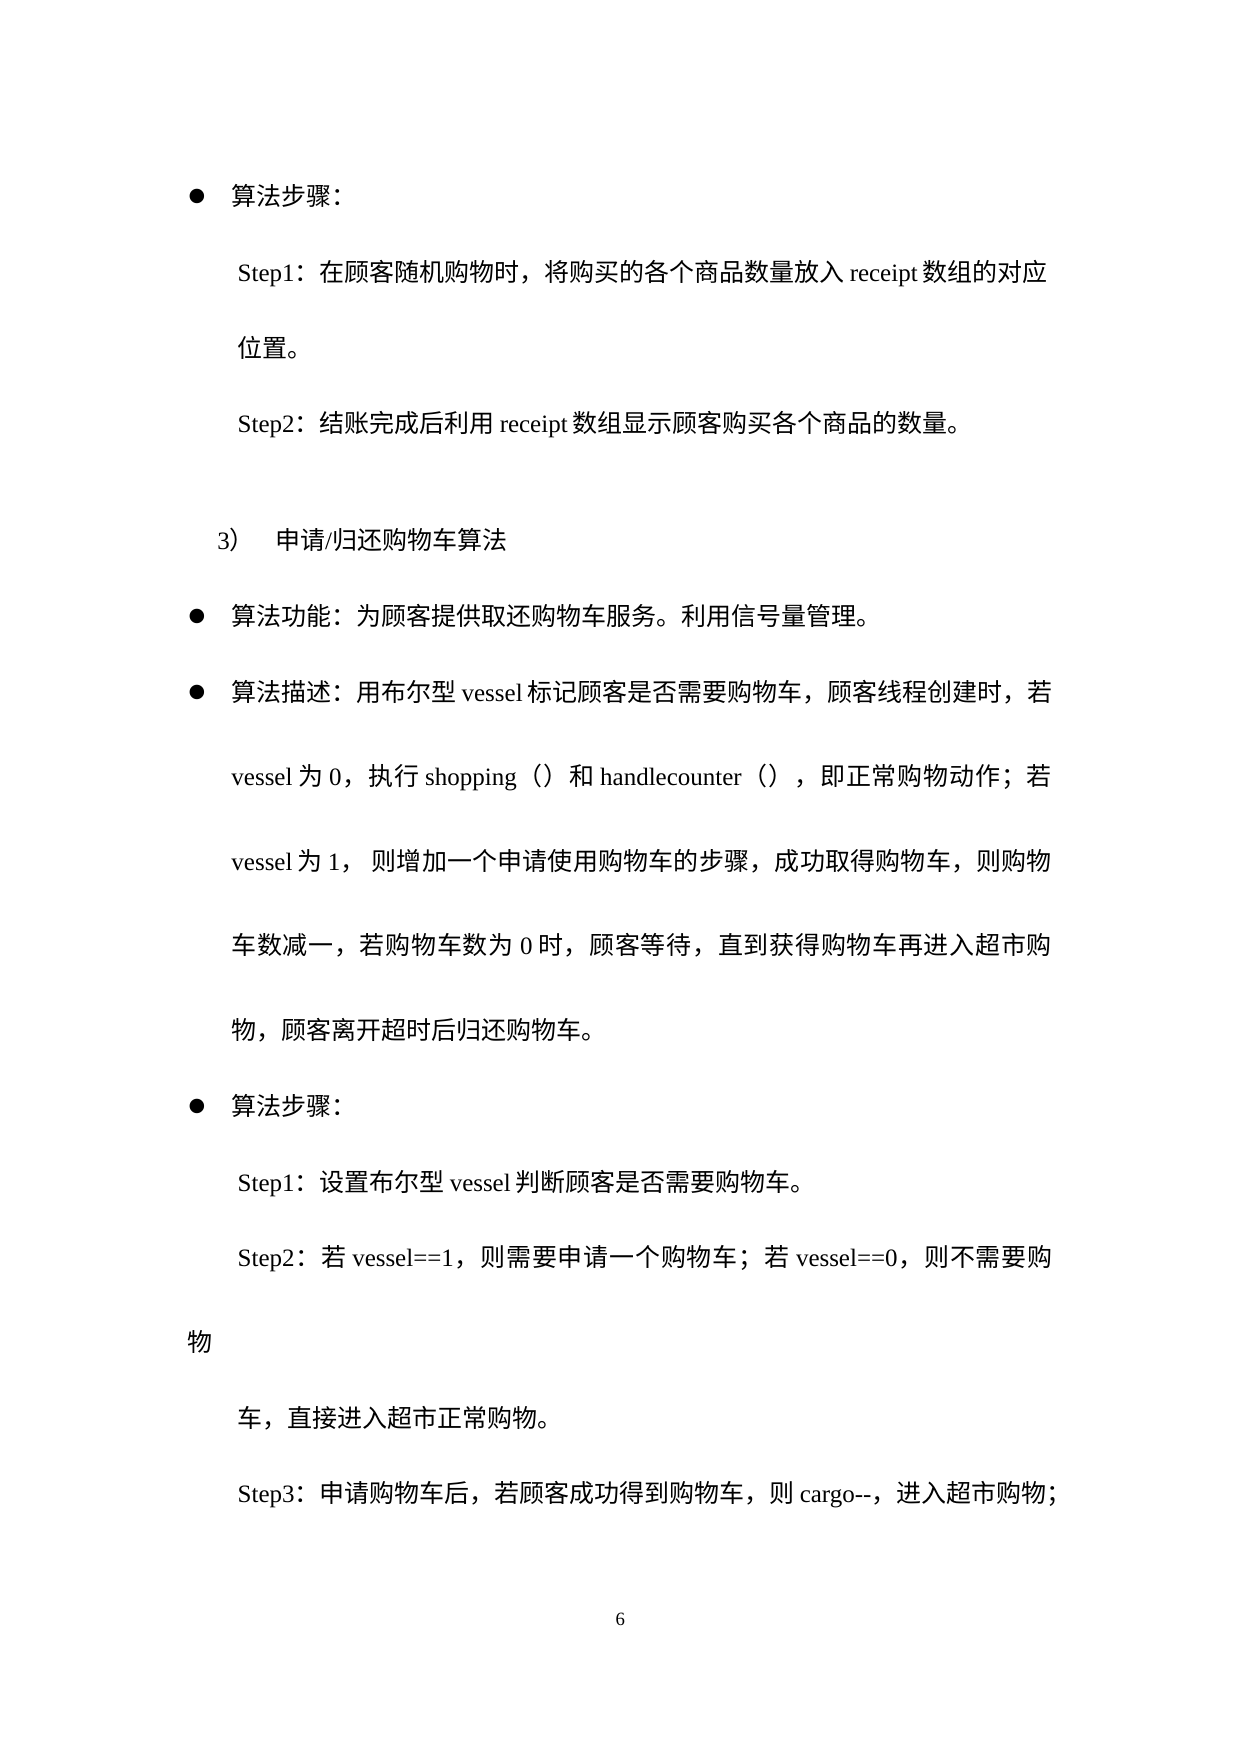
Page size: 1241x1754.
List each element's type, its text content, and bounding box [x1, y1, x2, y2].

list 算法描述：用布尔型vessel标记顾客是否需要购物车，顾客线程创建时，若vessel为0，执行shopping（）和handlecounter（），即正常购物动作；若vessel为1， 则增加一个申请使用购物车的步骤，成功取得购物车，则购物车数减一，若购物车数为0时，顾客等待，直到获得购物车再进入超市购物，顾客离开超时后归还购物车。 [187, 658, 1053, 1061]
text Step3：申请购物车后，若顾客成功得到购物车，则cargo--，进入超市购物； [187, 1459, 1053, 1524]
text Step1：在顾客随机购物时，将购买的各个商品数量放入receipt数组的对应 [187, 238, 1053, 303]
text Step1：设置布尔型vessel判断顾客是否需要购物车。 [187, 1148, 1053, 1213]
text Step2：若vessel==1，则需要申请一个购物车；若vessel==0，则不需要购物 [187, 1223, 1053, 1373]
text 位置。 [187, 314, 1053, 379]
list 算法步骤： [187, 1072, 1053, 1137]
text Step2：结账完成后利用receipt数组显示顾客购买各个商品的数量。 [187, 389, 1053, 454]
list 申请/归还购物车算法 [217, 506, 1053, 571]
list 算法步骤： [187, 162, 1053, 227]
list 算法功能：为顾客提供取还购物车服务。利用信号量管理。 [187, 582, 1053, 647]
text 车，直接进入超市正常购物。 [187, 1384, 1053, 1449]
